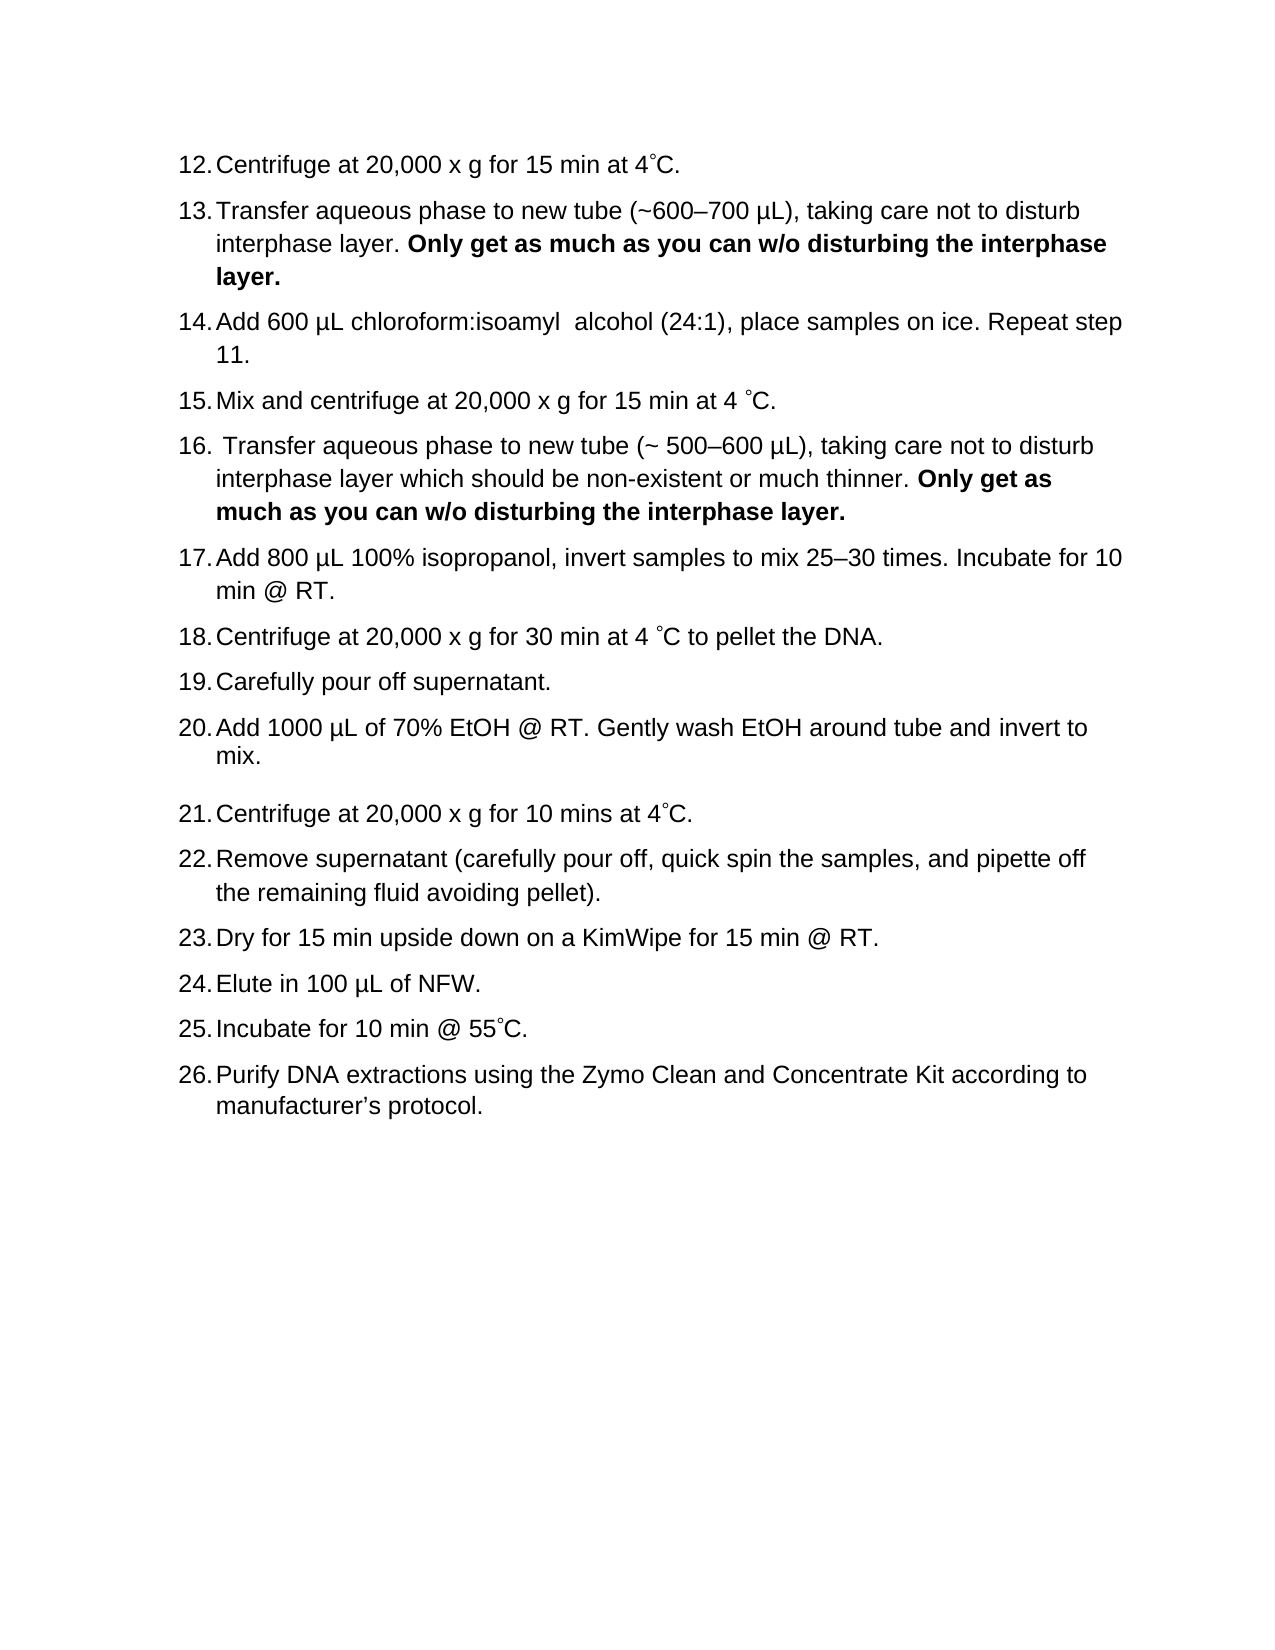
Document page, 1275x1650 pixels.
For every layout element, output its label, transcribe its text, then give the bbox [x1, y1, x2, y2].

list Incubate for 10 min @ 55C. [178, 1014, 1125, 1043]
list Elute in 100 µL of NFW. [178, 968, 1125, 997]
list Centrifuge at 20,000 x g for 15 min at 4C. [178, 150, 1125, 179]
list Centrifuge at 20,000 x g for 30 min at 4 C to pellet the DNA. [178, 621, 1125, 650]
list Add 800 µL 100% isopropanol, invert samples to mix 25–30 times. Incubate for 10 min @ RT. [178, 543, 1125, 605]
list Add 1000 µL of 70% EtOH @ RT. Gently wash EtOH around tube and invert to mix. [178, 713, 1125, 770]
list Dry for 15 min upside down on a KimWipe for 15 min @ RT. [178, 923, 1125, 952]
list Remove supernatant (carefully pour off, quick spin the samples, and pipette off the remaining fluid avoiding pellet). [178, 844, 1125, 906]
list Carefully pour off supernatant. [178, 667, 1125, 696]
list Add 600 µL chloroform:isoamyl alcohol (24:1), place samples on ice. Repeat step 11. [178, 307, 1125, 369]
list Transfer aqueous phase to new tube (~ 500–600 µL), taking care not to disturb interphase layer which should be non-existent or much thinner. Only get as much as you can w/o disturbing the interphase layer. [178, 431, 1125, 526]
list Centrifuge at 20,000 x g for 10 mins at 4C. [178, 799, 1125, 828]
list Mix and centrifuge at 20,000 x g for 15 min at 4 C. [178, 386, 1125, 414]
list Transfer aqueous phase to new tube (~600–700 µL), taking care not to disturb interphase layer. Only get as much as you can w/o disturbing the interphase layer. [178, 196, 1125, 290]
list Purify DNA extractions using the Zymo Clean and Concentrate Kit according to manufacturer’s protocol.Cleaning genomic DNA with Zymo DNA Clean & Concentrator-5 Kit [178, 1060, 1125, 1119]
